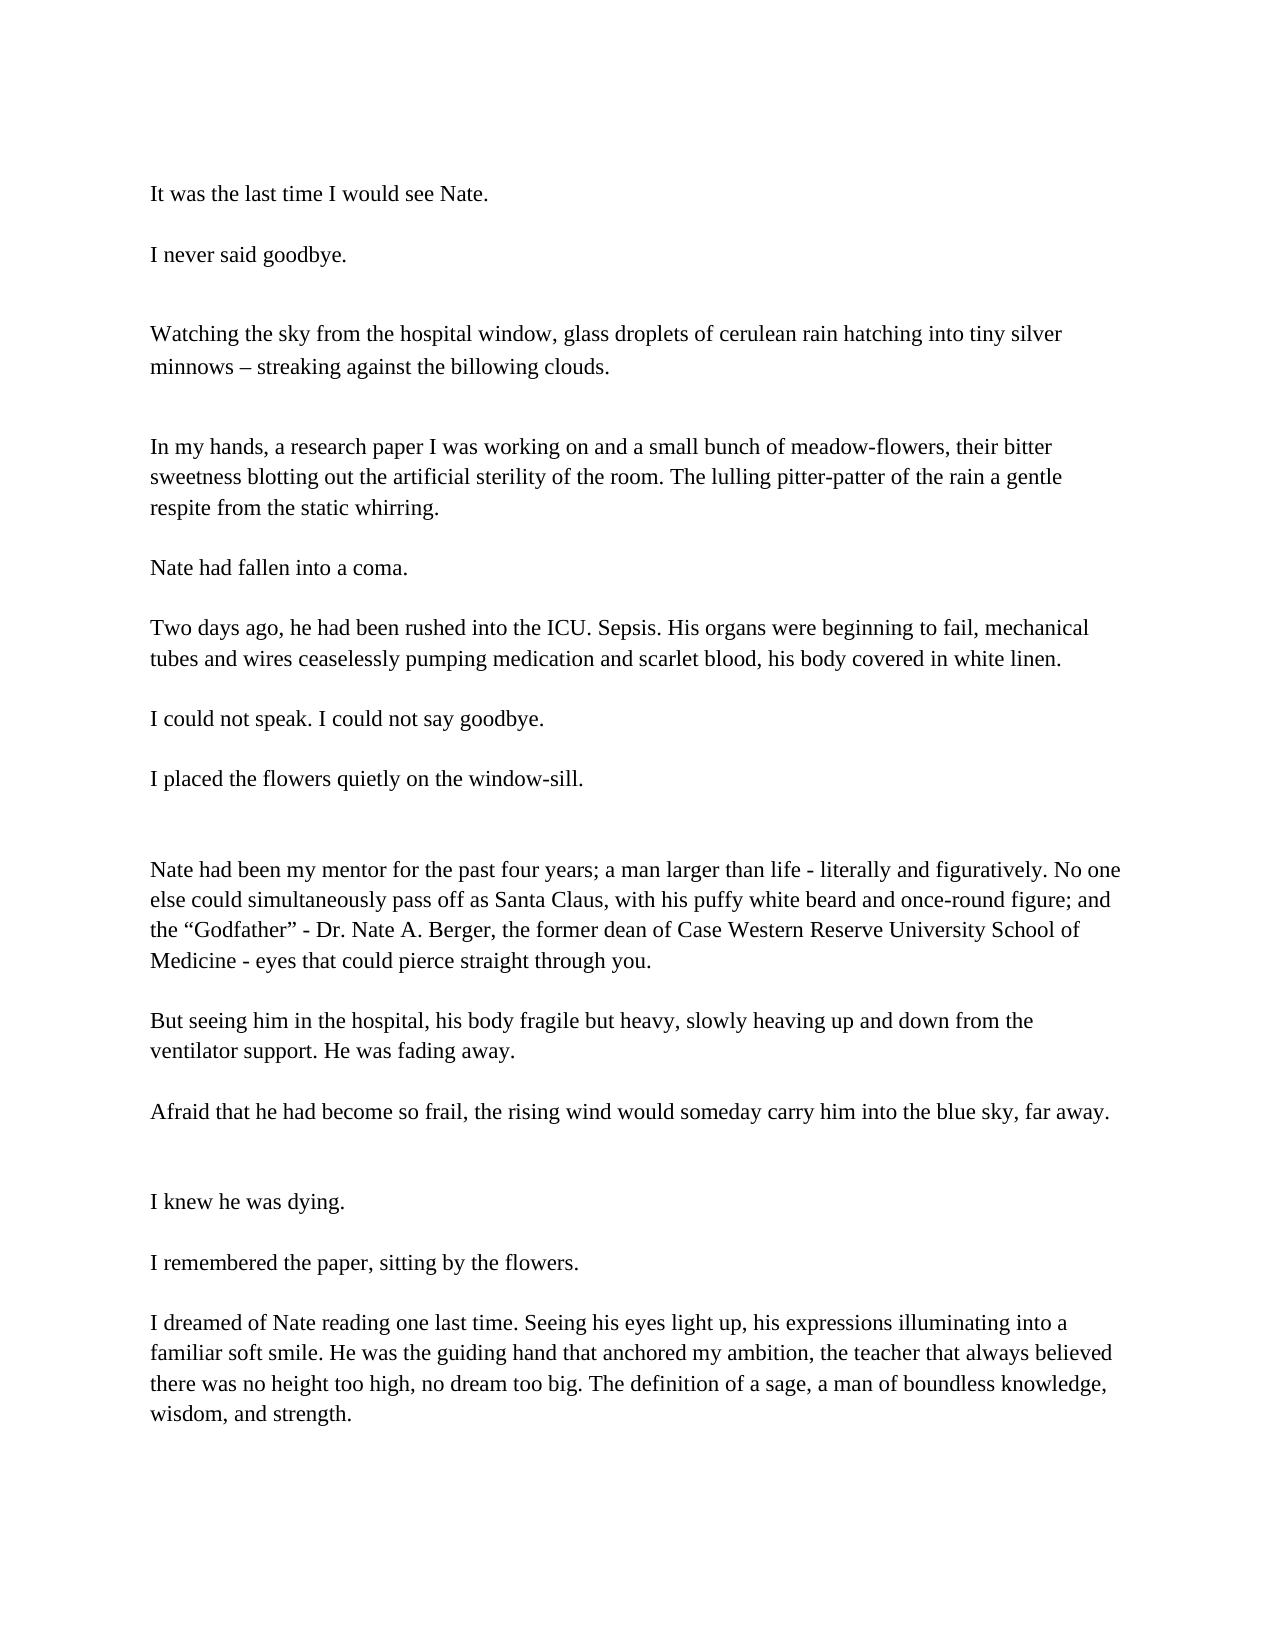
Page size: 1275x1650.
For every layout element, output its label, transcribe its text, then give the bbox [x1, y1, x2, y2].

text In my hands, a research paper I was working on and a small bunch of meadow-flowers, their bitter sweetness blotting out the artificial sterility of the room. The lulling pitter-patter of the rain a gentle respite from the static whirring. [150, 433, 1125, 520]
text Nate had fallen into a coma. [150, 554, 1125, 580]
text I never said goodbye. [150, 241, 1125, 267]
text I placed the flowers quietly on the window-sill. [150, 765, 1125, 792]
text I knew he was dying. [150, 1188, 1125, 1215]
text I could not speak. I could not say goodbye. [150, 705, 1125, 731]
text Afraid that he had become so frail, the rising wind would someday carry him into the blue sky, far away. [150, 1098, 1125, 1124]
text Two days ago, he had been rushed into the ICU. Sepsis. His organs were beginning to fail, mechanical tubes and wires ceaselessly pumping medication and scarlet blood, his body covered in white linen. [150, 614, 1125, 671]
text Nate had been my mentor for the past four years; a man larger than life - literally and figuratively. No one else could simultaneously pass off as Santa Claus, with his puffy white beard and once-round figure; and the “Godfather” - Dr. Nate A. Berger, the former dean of Case Western Reserve University School of Medicine - eyes that could pierce straight through you. [150, 856, 1125, 973]
text I remembered the paper, sitting by the flowers. [150, 1249, 1125, 1275]
text Watching the sky from the hospital window, glass droplets of cerulean rain hatching into tiny silver minnows – streaking against the billowing clouds. [150, 320, 1125, 380]
text It was the last time I would see Nate. [150, 180, 1125, 207]
text I dreamed of Nate reading one last time. Seeing his eyes light up, his expressions illuminating into a familiar soft smile. He was the guiding hand that anchored my ambition, the teacher that always believed there was no height too high, no dream too big. The definition of a sage, a man of boundless knowledge, wisdom, and strength. [150, 1309, 1125, 1426]
text But seeing him in the hospital, his body fragile but heavy, slowly heaving up and down from the ventilator support. He was fading away. [150, 1007, 1125, 1064]
